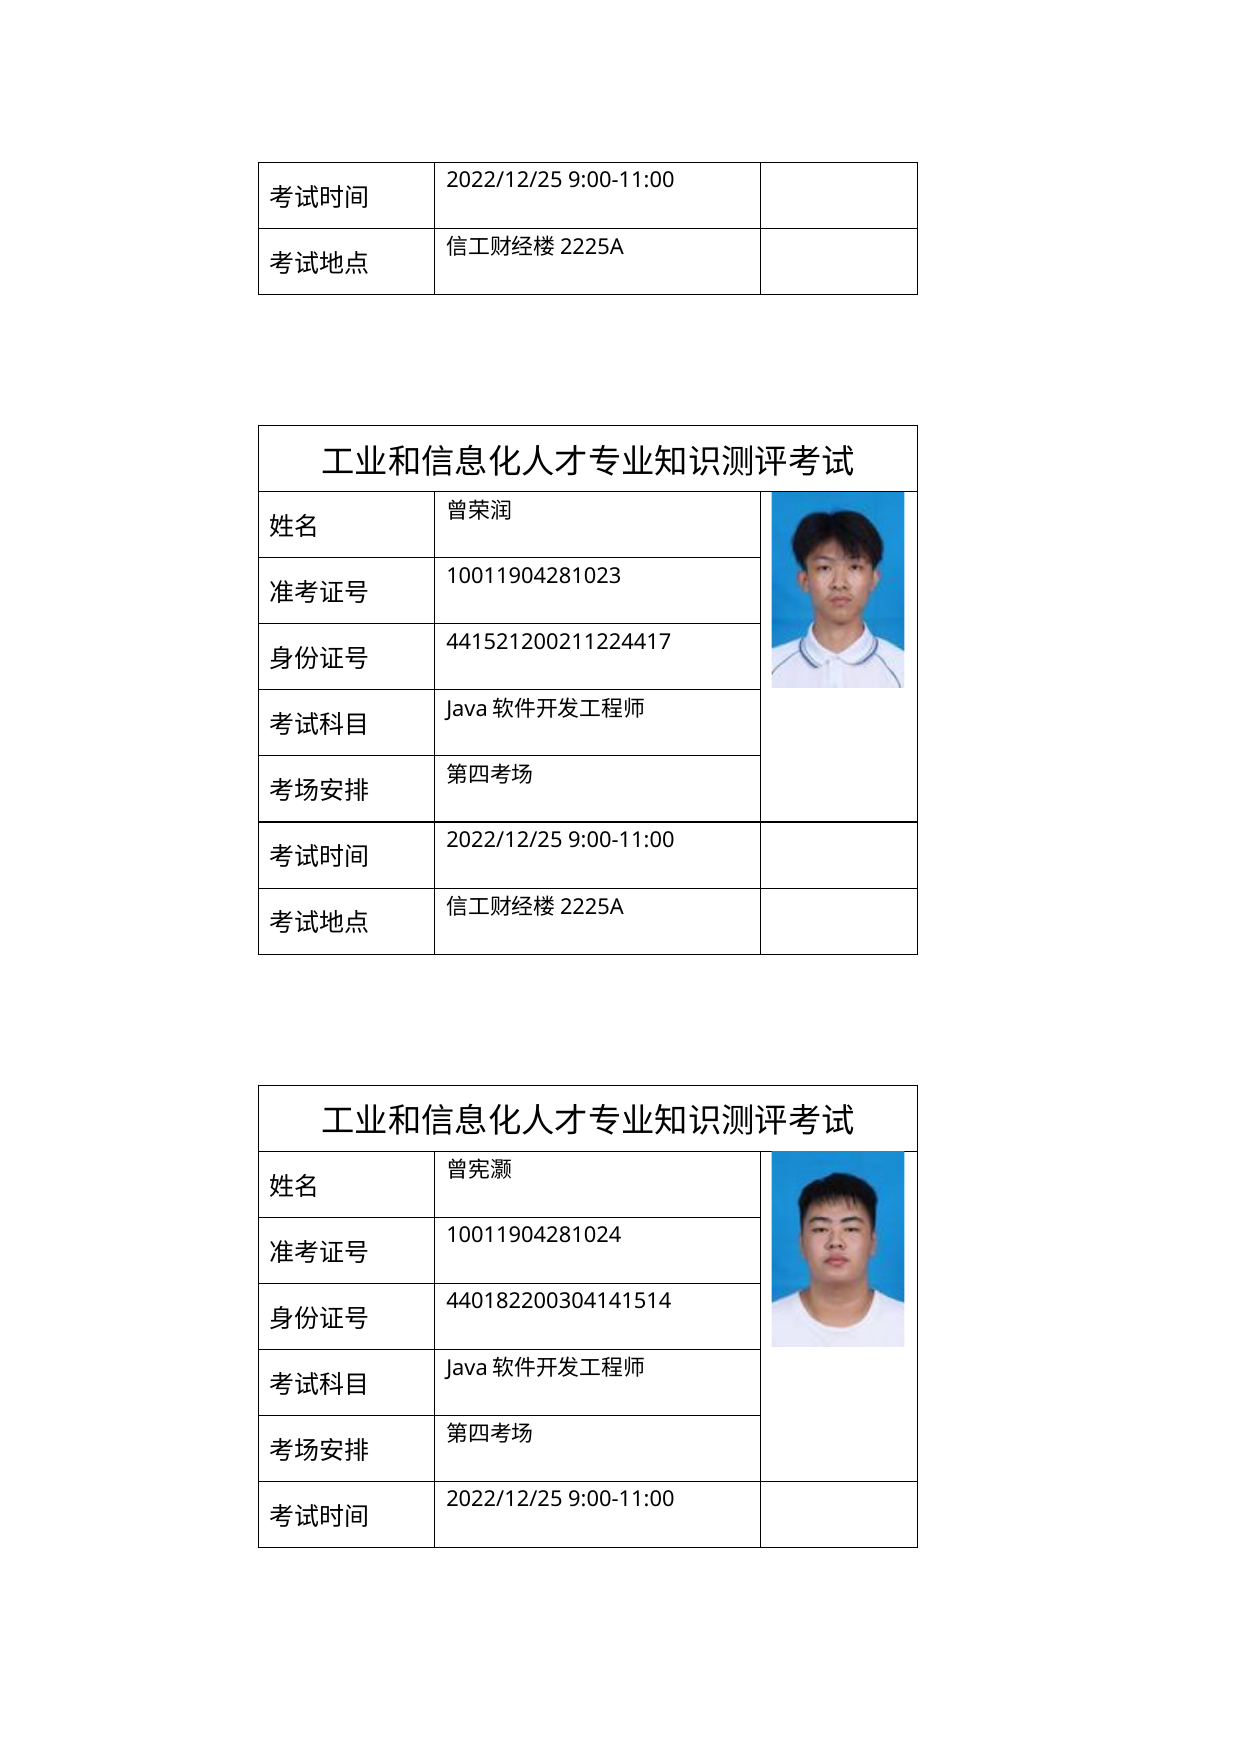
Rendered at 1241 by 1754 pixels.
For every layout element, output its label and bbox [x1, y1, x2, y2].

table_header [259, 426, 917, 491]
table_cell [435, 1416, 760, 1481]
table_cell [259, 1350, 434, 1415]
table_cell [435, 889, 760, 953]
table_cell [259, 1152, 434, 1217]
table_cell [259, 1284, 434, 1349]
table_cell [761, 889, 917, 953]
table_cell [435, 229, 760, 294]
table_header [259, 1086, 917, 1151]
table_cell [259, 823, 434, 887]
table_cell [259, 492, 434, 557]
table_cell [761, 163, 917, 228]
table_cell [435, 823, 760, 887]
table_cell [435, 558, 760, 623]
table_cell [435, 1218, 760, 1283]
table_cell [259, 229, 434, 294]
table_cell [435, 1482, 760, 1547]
picture [771, 492, 905, 688]
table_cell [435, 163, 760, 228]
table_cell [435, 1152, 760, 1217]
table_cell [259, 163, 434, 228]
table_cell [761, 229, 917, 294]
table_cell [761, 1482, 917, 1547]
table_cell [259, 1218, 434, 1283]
picture [771, 1151, 905, 1347]
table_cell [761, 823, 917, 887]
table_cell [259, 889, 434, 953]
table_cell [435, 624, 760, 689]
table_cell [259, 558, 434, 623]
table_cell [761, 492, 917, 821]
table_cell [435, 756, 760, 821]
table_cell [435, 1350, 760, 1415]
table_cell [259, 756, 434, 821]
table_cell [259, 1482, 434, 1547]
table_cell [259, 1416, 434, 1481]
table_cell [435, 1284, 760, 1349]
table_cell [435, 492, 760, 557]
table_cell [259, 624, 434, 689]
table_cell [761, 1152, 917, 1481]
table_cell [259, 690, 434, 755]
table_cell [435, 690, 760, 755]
